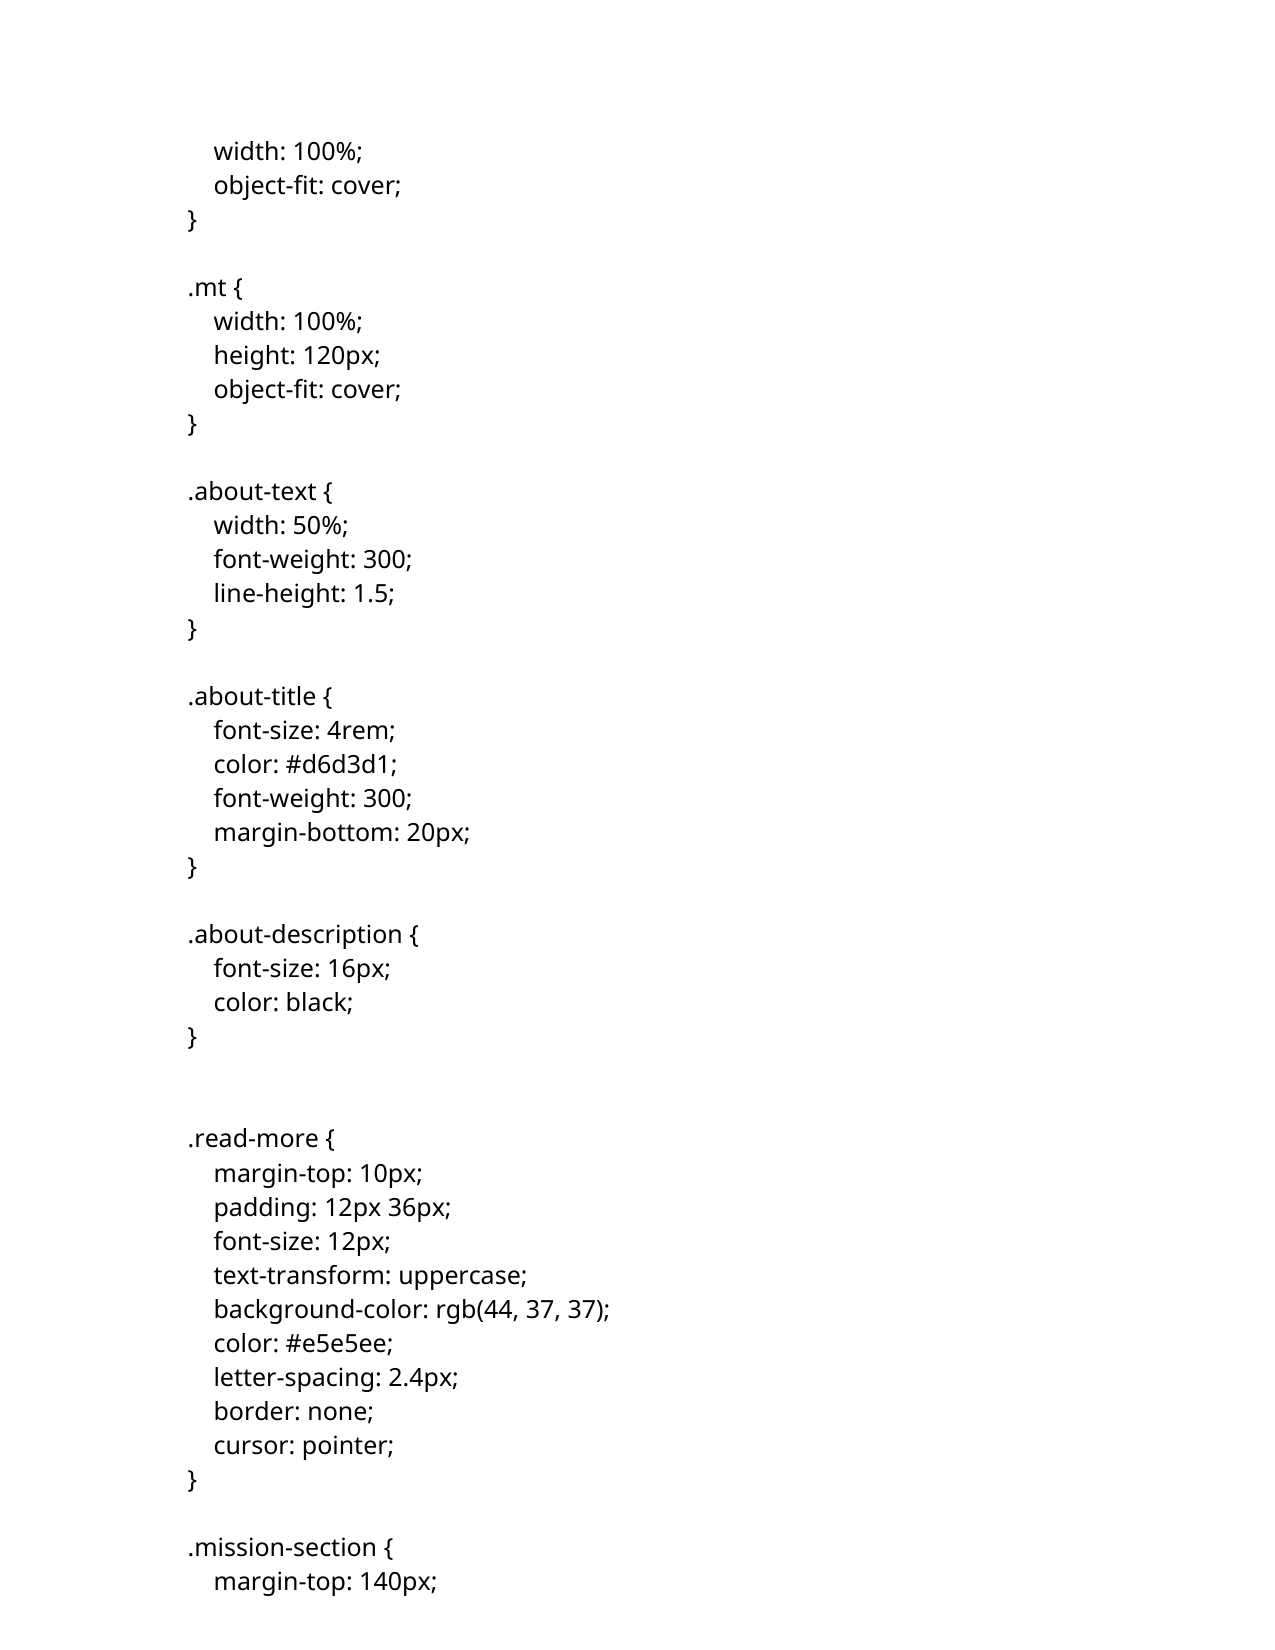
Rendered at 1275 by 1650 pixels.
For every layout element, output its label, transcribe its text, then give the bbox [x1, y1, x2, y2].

text margin-top: 10px; [187, 1155, 1125, 1189]
text border: none; [187, 1394, 1125, 1428]
text text-transform: uppercase; [187, 1257, 1125, 1291]
text width: 100%; [187, 304, 1125, 338]
text cursor: pointer; [187, 1428, 1125, 1462]
text letter-spacing: 2.4px; [187, 1359, 1125, 1394]
text width: 50%; [187, 508, 1125, 542]
text } [187, 849, 1125, 883]
text font-weight: 300; [187, 542, 1125, 576]
text } [187, 1462, 1125, 1496]
text width: 100%; [187, 133, 1125, 167]
text background-color: rgb(44, 37, 37); [187, 1291, 1125, 1326]
text .about-description { [187, 917, 1125, 951]
text font-weight: 300; [187, 781, 1125, 814]
text font-size: 12px; [187, 1223, 1125, 1257]
text .mt { [187, 269, 1125, 304]
text object-fit: cover; [187, 372, 1125, 406]
text margin-bottom: 20px; [187, 814, 1125, 849]
text } [187, 610, 1125, 644]
text margin-top: 140px; [187, 1564, 1125, 1598]
text object-fit: cover; [187, 167, 1125, 201]
text .mission-section { [187, 1530, 1125, 1564]
text } [187, 201, 1125, 236]
text color: #e5e5ee; [187, 1326, 1125, 1359]
text padding: 12px 36px; [187, 1189, 1125, 1223]
text font-size: 4rem; [187, 712, 1125, 746]
text .about-title { [187, 678, 1125, 712]
text line-height: 1.5; [187, 576, 1125, 610]
text color: #d6d3d1; [187, 746, 1125, 781]
text .read-more { [187, 1121, 1125, 1155]
text font-size: 16px; [187, 951, 1125, 985]
text } [187, 1019, 1125, 1053]
text color: black; [187, 985, 1125, 1019]
text .about-text { [187, 474, 1125, 508]
text } [187, 406, 1125, 440]
text height: 120px; [187, 338, 1125, 372]
